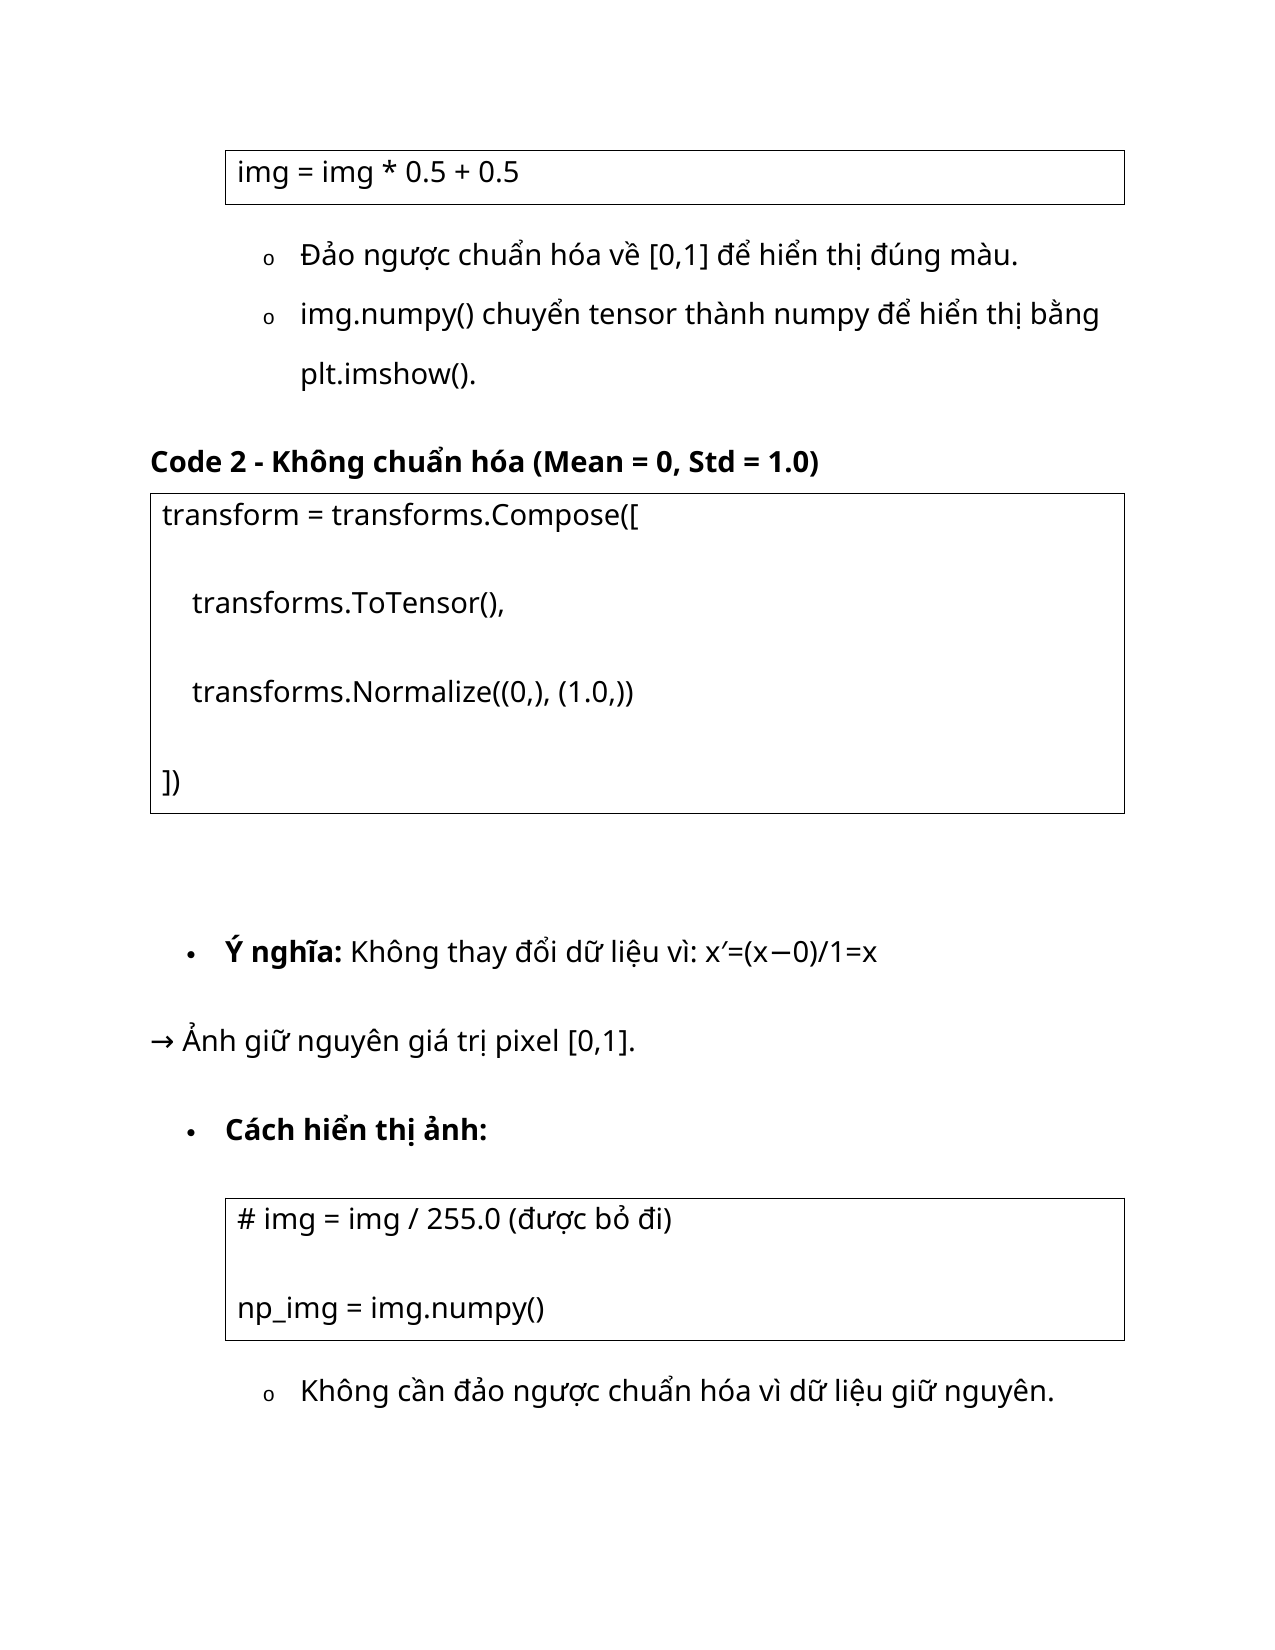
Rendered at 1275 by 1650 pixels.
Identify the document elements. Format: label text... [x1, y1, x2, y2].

subtitle Code 2 - Không chuẩn hóa (Mean = 0, Std = 1.0) [150, 442, 1125, 481]
list Đảo ngược chuẩn hóa về [0,1] để hiển thị đúng màu. [262, 234, 1125, 274]
list Ý nghĩa: Không thay đổi dữ liệu vì: x′=(x−0)/1=x [187, 931, 1125, 971]
table_header transform = transforms.Compose([ transforms.ToTensor(), transforms.Normalize((0,), (1.0,)) ]) [151, 494, 1124, 813]
list Cách hiển thị ảnh: [187, 1109, 1125, 1148]
text → Ảnh giữ nguyên giá trị pixel [0,1]. [150, 1020, 1125, 1060]
list img.numpy() chuyển tensor thành numpy để hiển thị bằng plt.imshow(). [262, 293, 1125, 393]
table_header # img = img / 255.0 (được bỏ đi) np_img = img.numpy() [226, 1199, 1124, 1340]
table_header img = img * 0.5 + 0.5 [226, 151, 1124, 204]
list Không cần đảo ngược chuẩn hóa vì dữ liệu giữ nguyên. [262, 1370, 1125, 1410]
